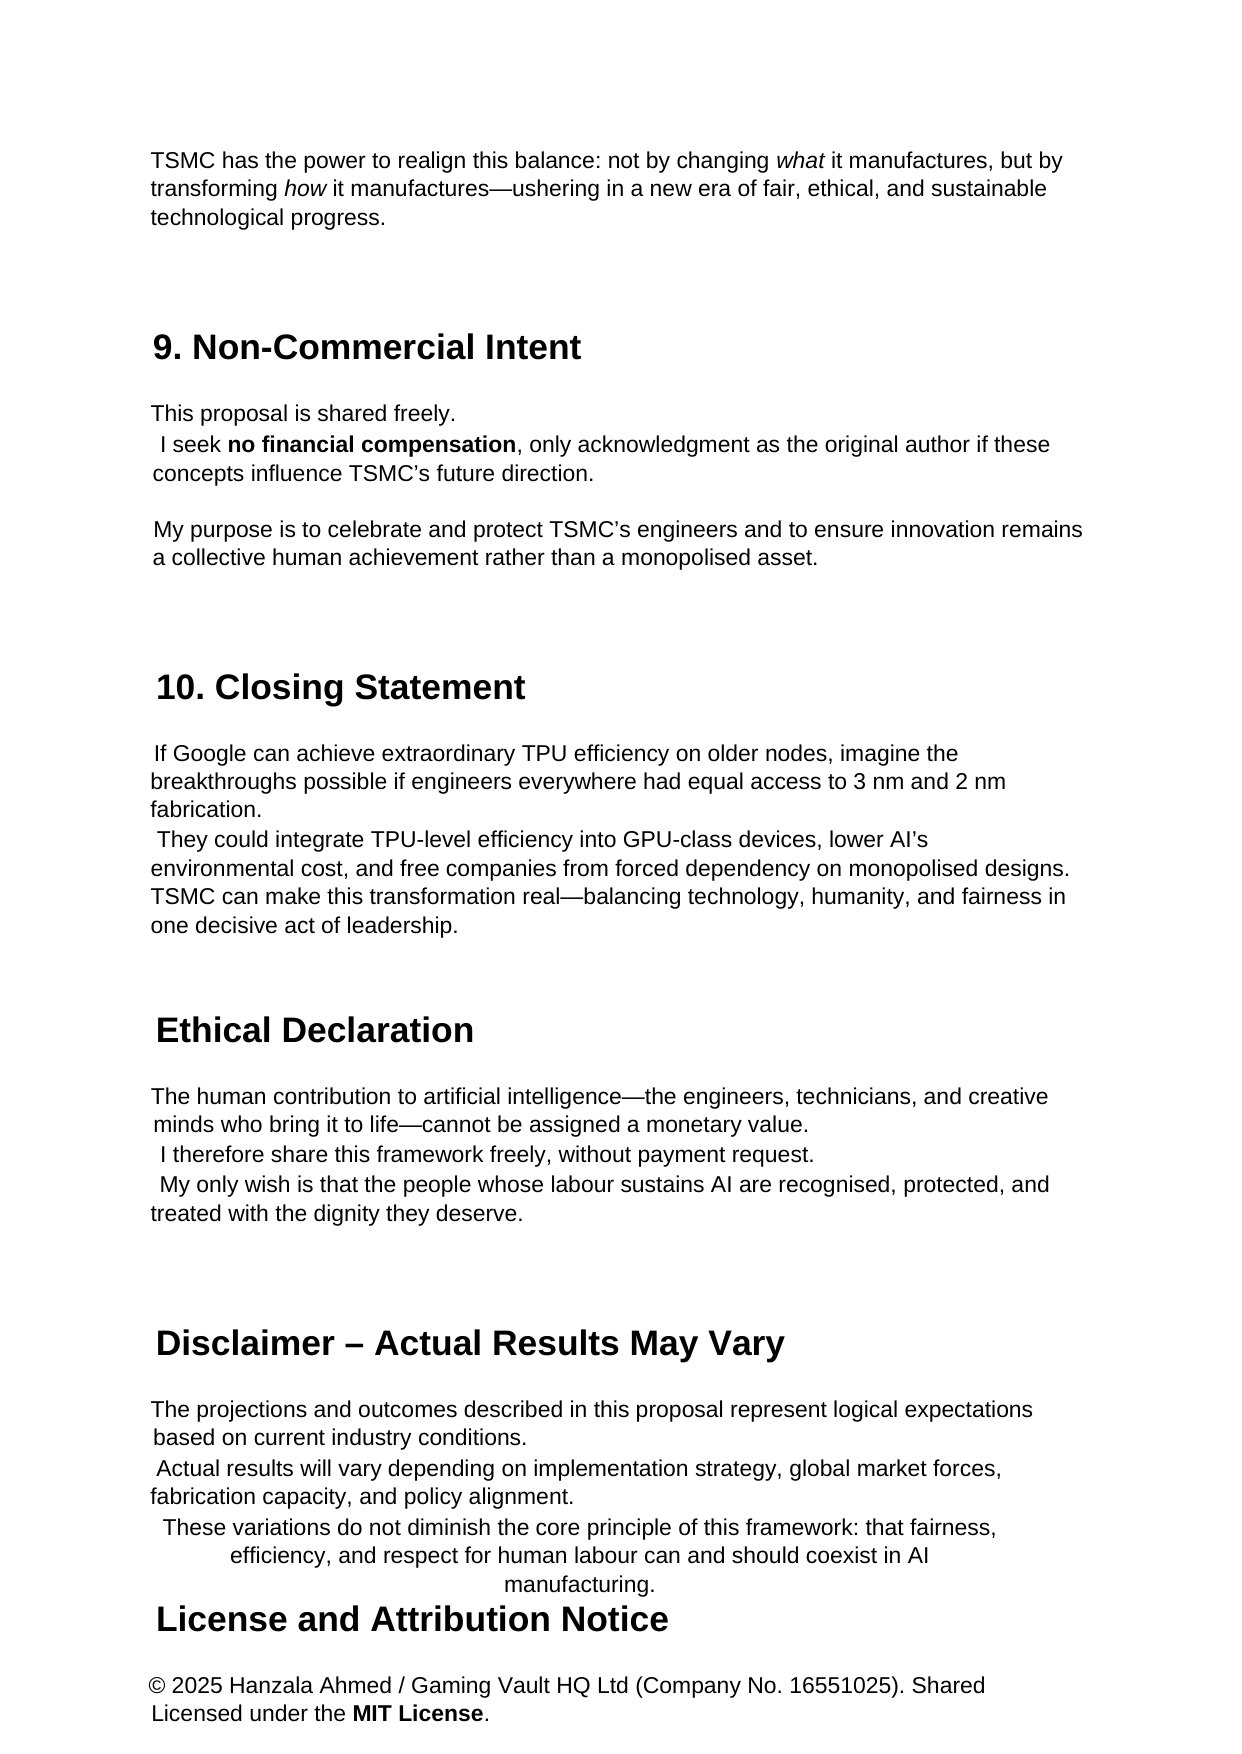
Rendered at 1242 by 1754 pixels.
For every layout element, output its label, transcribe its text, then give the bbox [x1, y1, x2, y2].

text The human contribution to artificial intelligence—the engineers, technicians, and creative minds who bring it to life—cannot be assigned a monetary value. [151, 1083, 1052, 1137]
text manufacturing. [504, 1571, 1097, 1598]
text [148, 1672, 1051, 1727]
text Actual results will vary depending on implementation strategy, global market forces, fabrication capacity, and policy alignment. [150, 1455, 1002, 1509]
text They could integrate TPU-level efficiency into GPU-class devices, lower AI’s environmental cost, and free companies from forced dependency on monopolised designs. TSMC can make this transformation real—balancing technology, humanity, and fairness in one decisive act of leadership. [150, 826, 1073, 938]
text TSMC has the power to realign this balance: not by changing what it manufactures, but by transforming how it manufactures—ushering in a new era of fair, ethical, and sustainable technological progress. [150, 147, 1065, 230]
text License and Attribution Notice [156, 1598, 1097, 1638]
text If Google can achieve extraordinary TPU efficiency on older nodes, imagine the breakthroughs possible if engineers everywhere had equal access to 3 nm and 2 nm fabrication. [150, 740, 1012, 822]
text My only wish is that the people whose labour sustains AI are recognised, protected, and treated with the dignity they deserve. [150, 1171, 1052, 1227]
text Ethical Declaration [156, 1009, 1097, 1050]
text My purpose is to celebrate and protect TSMC’s engineers and to ensure innovation remains a collective human achievement rather than a monopolised asset. [152, 516, 1084, 570]
text I therefore share this framework freely, without payment request. [160, 1141, 1097, 1168]
text This proposal is shared freely. [150, 400, 1097, 426]
text I seek no financial compensation, only acknowledgment as the original author if these concepts influence TSMC’s future direction. [152, 431, 1052, 486]
text Disclaimer – Actual Results May Vary [156, 1322, 1097, 1363]
text 10. Closing Statement [156, 666, 1097, 707]
text 9. Non-Commercial Intent [153, 326, 1097, 367]
text The projections and outcomes described in this proposal represent logical expectations based on current industry conditions. [150, 1396, 1036, 1451]
text These variations do not diminish the core principle of this framework: that fairness, efficiency, and respect for human labour can and should coexist in AI [162, 1514, 997, 1568]
